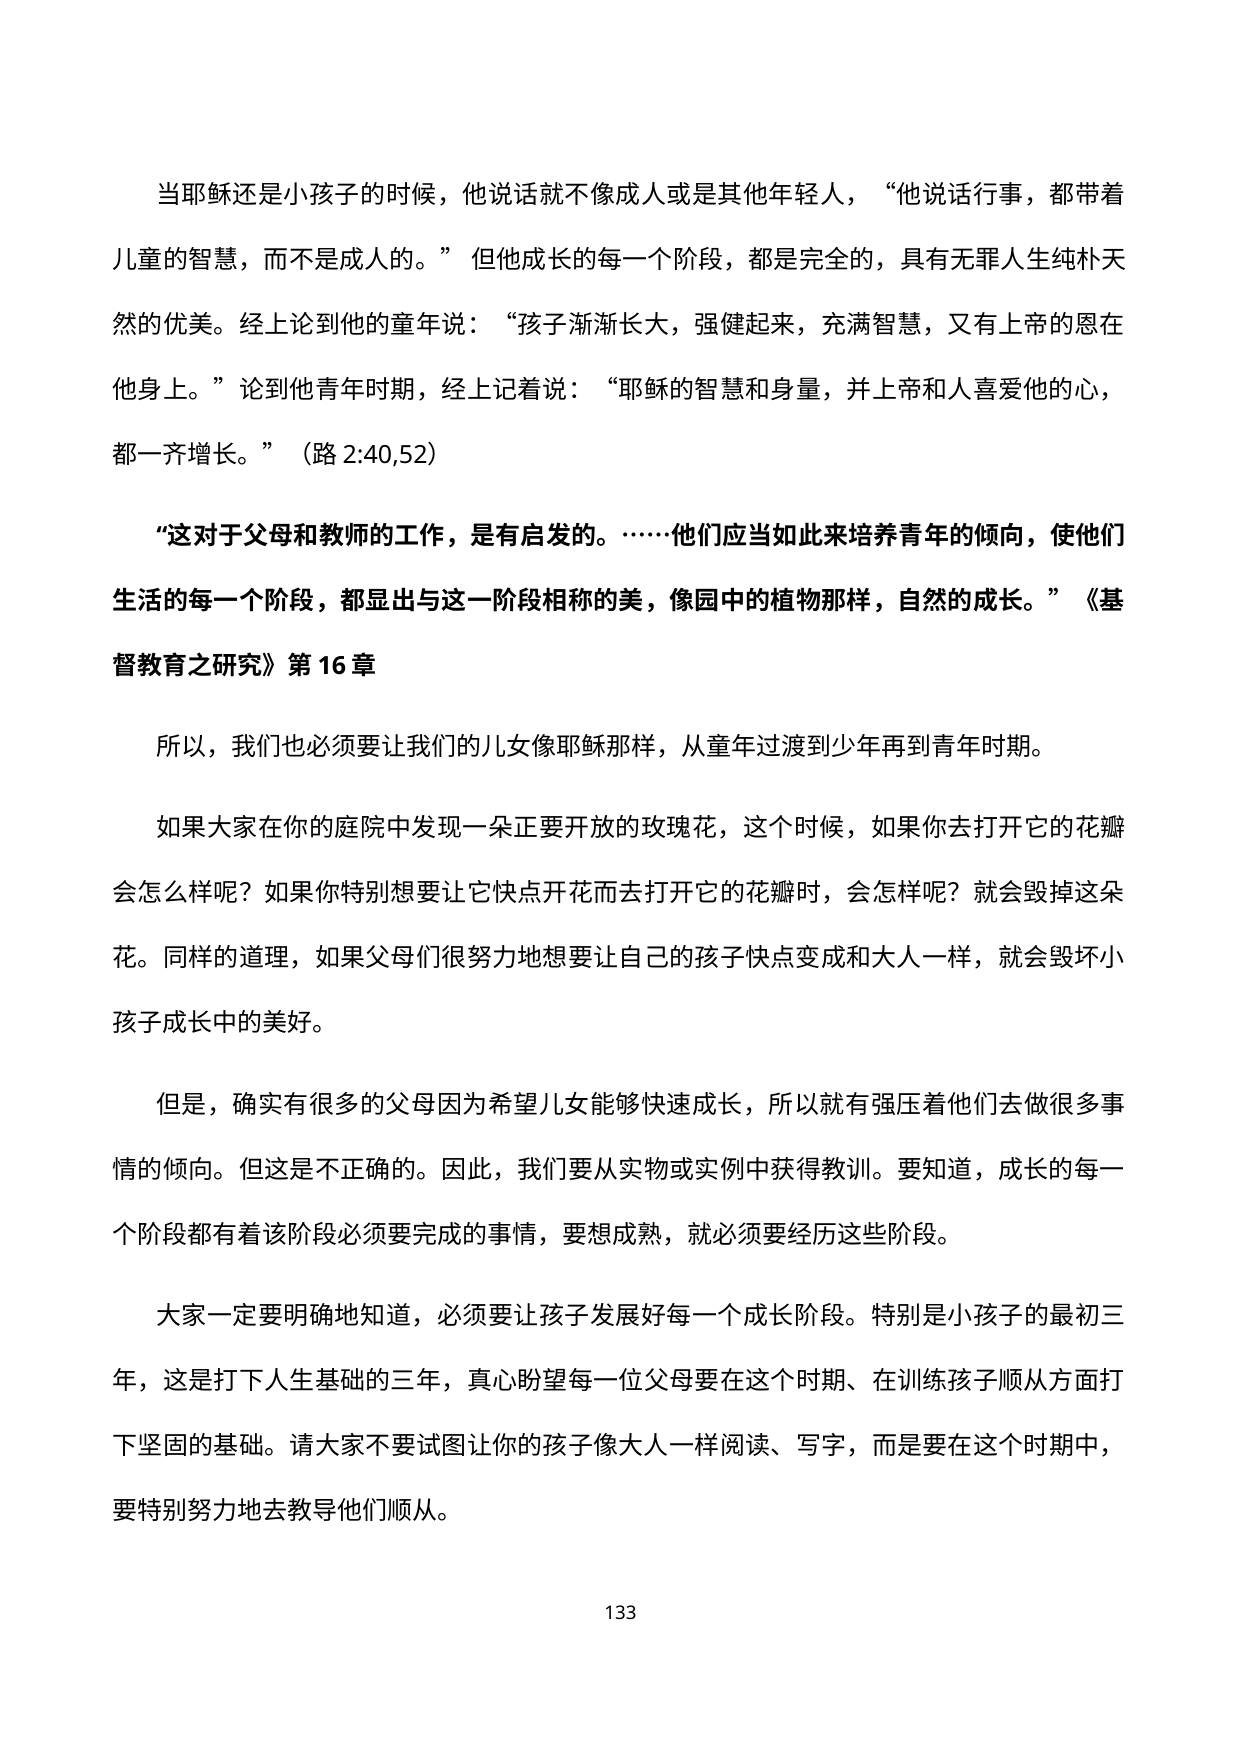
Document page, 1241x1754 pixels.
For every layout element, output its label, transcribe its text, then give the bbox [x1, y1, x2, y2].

text “这对于父母和教师的工作，是有启发的。……他们应当如此来培养青年的倾向，使他们生活的每一个阶段，都显出与这一阶段相称的美，像园中的植物那样，自然的成长。”《基督教育之研究》第16章 [112, 501, 1128, 696]
text 当耶稣还是小孩子的时候，他说话就不像成人或是其他年轻人，“他说话行事，都带着儿童的智慧，而不是成人的。” 但他成长的每一个阶段，都是完全的，具有无罪人生纯朴天然的优美。经上论到他的童年说：“孩子渐渐长大，强健起来，充满智慧，又有上帝的恩在他身上。”论到他青年时期，经上记着说：“耶稣的智慧和身量，并上帝和人喜爱他的心，都一齐增长。”（路2:40,52） [112, 160, 1128, 485]
text 大家一定要明确地知道，必须要让孩子发展好每一个成长阶段。特别是小孩子的最初三年，这是打下人生基础的三年，真心盼望每一位父母要在这个时期、在训练孩子顺从方面打下坚固的基础。请大家不要试图让你的孩子像大人一样阅读、写字，而是要在这个时期中，要特别努力地去教导他们顺从。 [112, 1281, 1128, 1541]
text 如果大家在你的庭院中发现一朵正要开放的玫瑰花，这个时候，如果你去打开它的花瓣会怎么样呢？如果你特别想要让它快点开花而去打开它的花瓣时，会怎样呢？就会毁掉这朵花。同样的道理，如果父母们很努力地想要让自己的孩子快点变成和大人一样，就会毁坏小孩子成长中的美好。 [112, 793, 1128, 1053]
text 所以，我们也必须要让我们的儿女像耶稣那样，从童年过渡到少年再到青年时期。 [112, 712, 1128, 777]
text 但是，确实有很多的父母因为希望儿女能够快速成长，所以就有强压着他们去做很多事情的倾向。但这是不正确的。因此，我们要从实物或实例中获得教训。要知道，成长的每一个阶段都有着该阶段必须要完成的事情，要想成熟，就必须要经历这些阶段。 [112, 1070, 1128, 1265]
